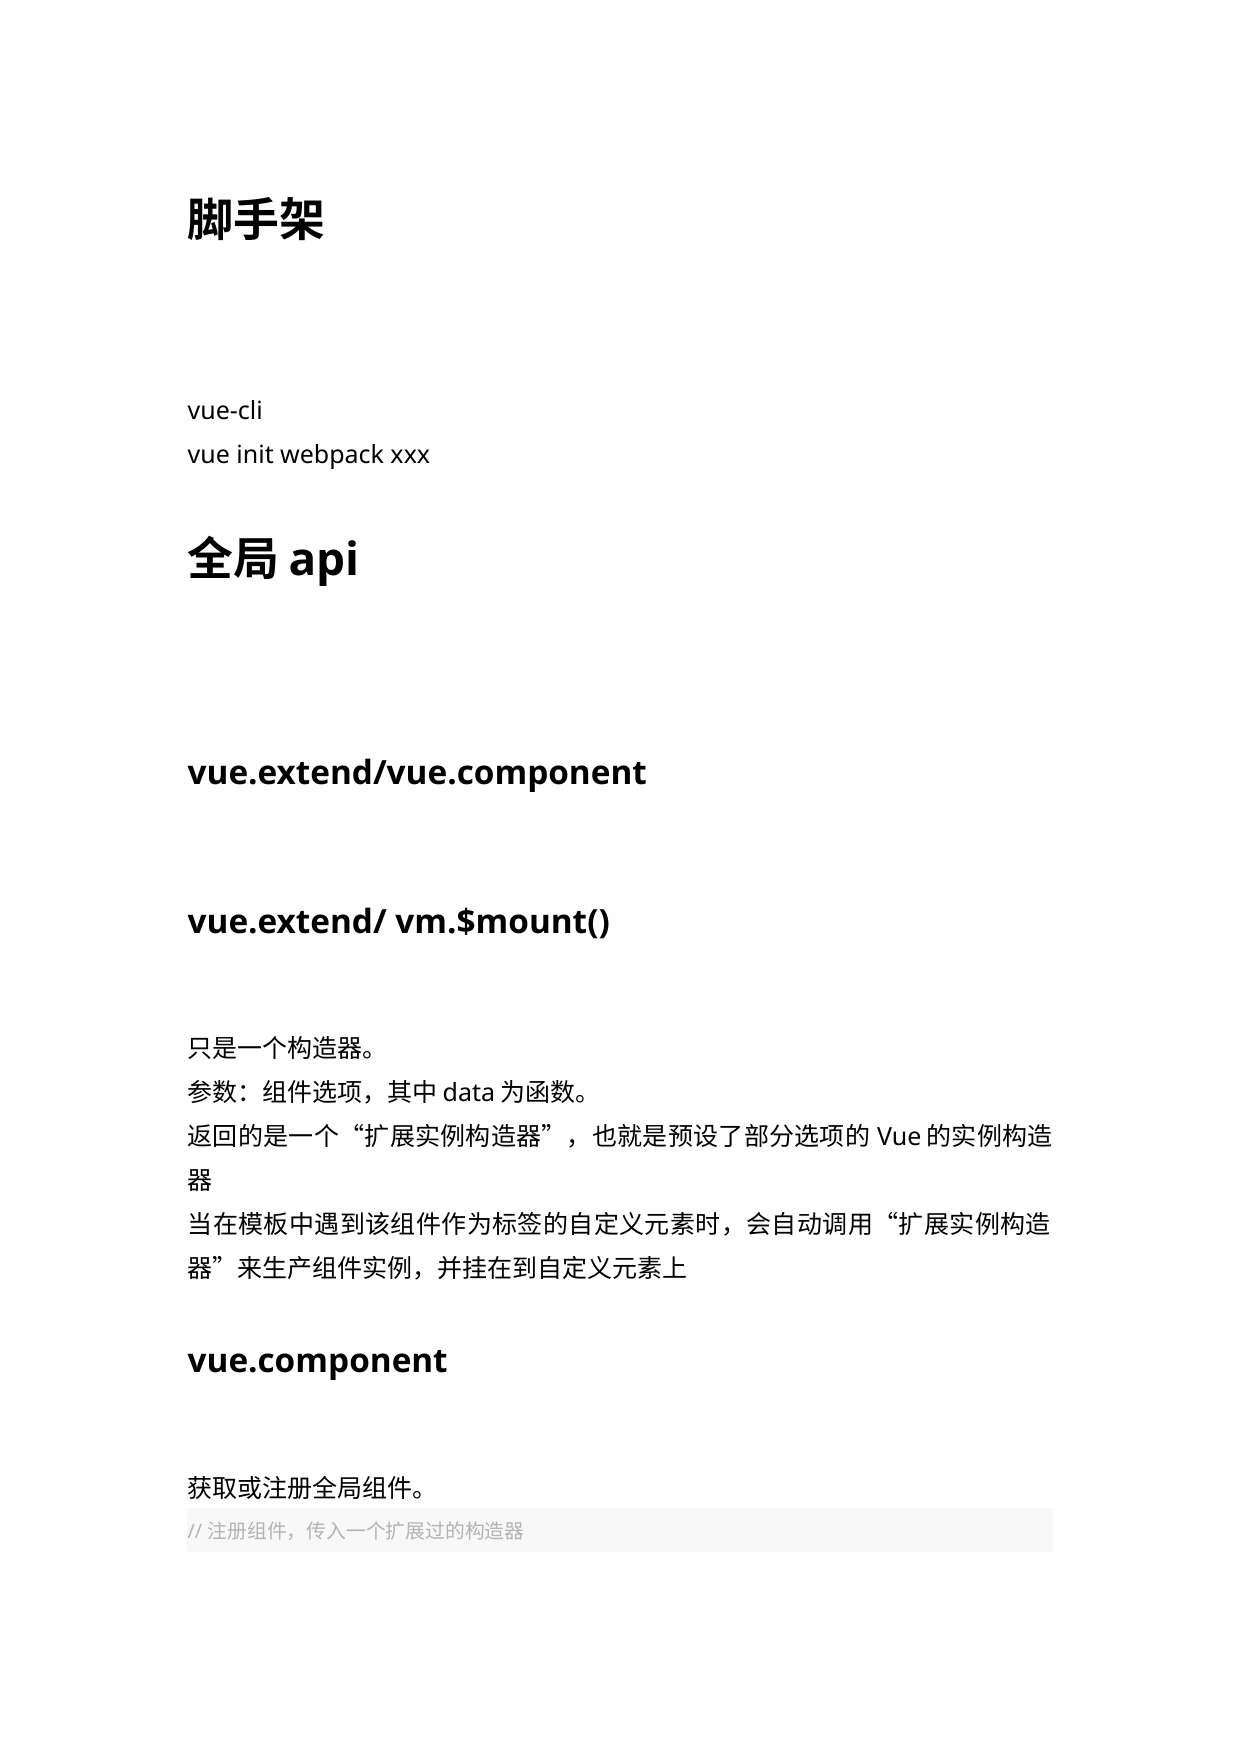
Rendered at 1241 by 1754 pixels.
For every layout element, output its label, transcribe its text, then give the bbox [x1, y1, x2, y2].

text 获取或注册全局组件。 [187, 1464, 1053, 1508]
subtitle vue.extend/vue.component [187, 728, 1053, 816]
text vue-cli [187, 388, 1053, 432]
subtitle 脚手架 [187, 172, 1053, 260]
text // 注册组件，传入一个扩展过的构造器 [187, 1508, 1053, 1552]
text 参数：组件选项，其中data为函数。 [187, 1068, 1053, 1113]
text vue init webpack xxx [187, 432, 1053, 476]
text 返回的是一个“扩展实例构造器”，也就是预设了部分选项的Vue的实例构造器 [187, 1113, 1053, 1201]
text 只是一个构造器。 [187, 1024, 1053, 1068]
subtitle vue.extend/ vm.$mount() [187, 876, 1053, 964]
subtitle 全局api [187, 512, 1053, 600]
text 当在模板中遇到该组件作为标签的自定义元素时，会自动调用“扩展实例构造器”来生产组件实例，并挂在到自定义元素上 [187, 1201, 1053, 1289]
subtitle vue.component [187, 1316, 1053, 1404]
